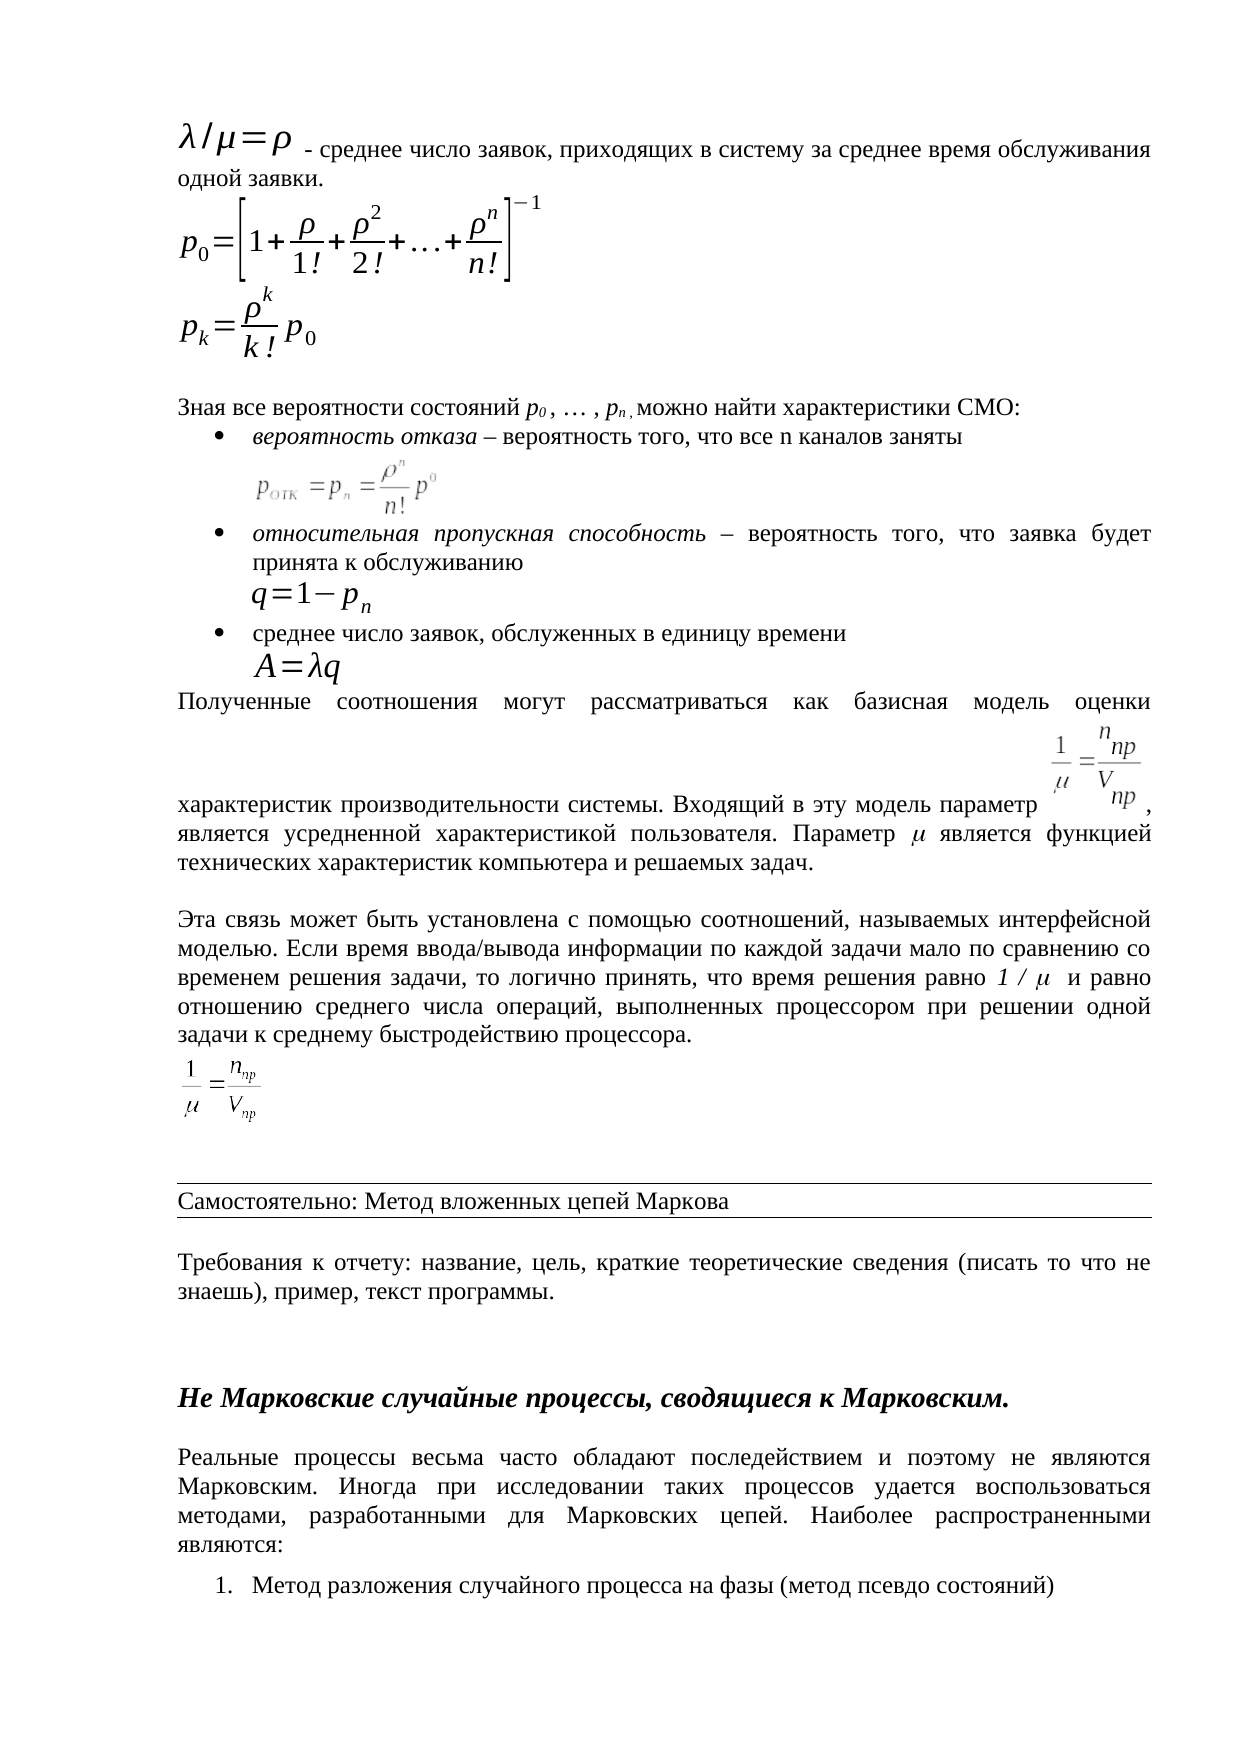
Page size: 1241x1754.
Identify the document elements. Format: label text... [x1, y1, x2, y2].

text Полученные соотношения могут рассматриваться как базисная модель оценки характеристик производительности системы. Входящий в эту модель параметр , является усредненной характеристикой пользователя. Параметр является функцией технических характеристик компьютера и решаемых задач. [177, 686, 1152, 876]
list относительная пропускная способность – вероятность того, что заявка будет принята к обслуживанию [215, 518, 1152, 576]
list среднее число заявок, обслуженных в единицу времени [215, 618, 1152, 647]
text Зная все вероятности состояний p0 , … , pn , можно найти характеристики СМО: [177, 392, 1152, 421]
text - среднее число заявок, приходящих в систему за среднее время обслуживания одной заявки. [177, 118, 1152, 191]
text Эта связь может быть установлена с помощью соотношений, называемых интерфейсной моделью. Если время ввода/вывода информации по каждой задачи мало по сравнению со временем решения задачи, то логично принять, что время решения равно 1 / и равно отношению среднего числа операций, выполненных процессором при решении одной задачи к среднему быстродействию процессора. [177, 904, 1152, 1048]
text Самостоятельно: Метод вложенных цепей Маркова [177, 1184, 1152, 1217]
text Требования к отчету: название, цель, краткие теоретические сведения (писать то что не знаешь), пример, текст программы. [177, 1247, 1152, 1305]
list Метод разложения случайного процесса на фазы (метод псевдо состояний) [214, 1570, 1152, 1599]
text Не Марковские случайные процессы, сводящиеся к Марковским. [177, 1380, 1152, 1413]
list вероятность отказа – вероятность того, что все n каналов заняты [215, 421, 1152, 449]
text Реальные процессы весьма часто обладают последействием и поэтому не являются Марковским. Иногда при исследовании таких процессов удается воспользоваться методами, разработанными для Марковских цепей. Наиболее распространенными являются: [177, 1442, 1152, 1557]
